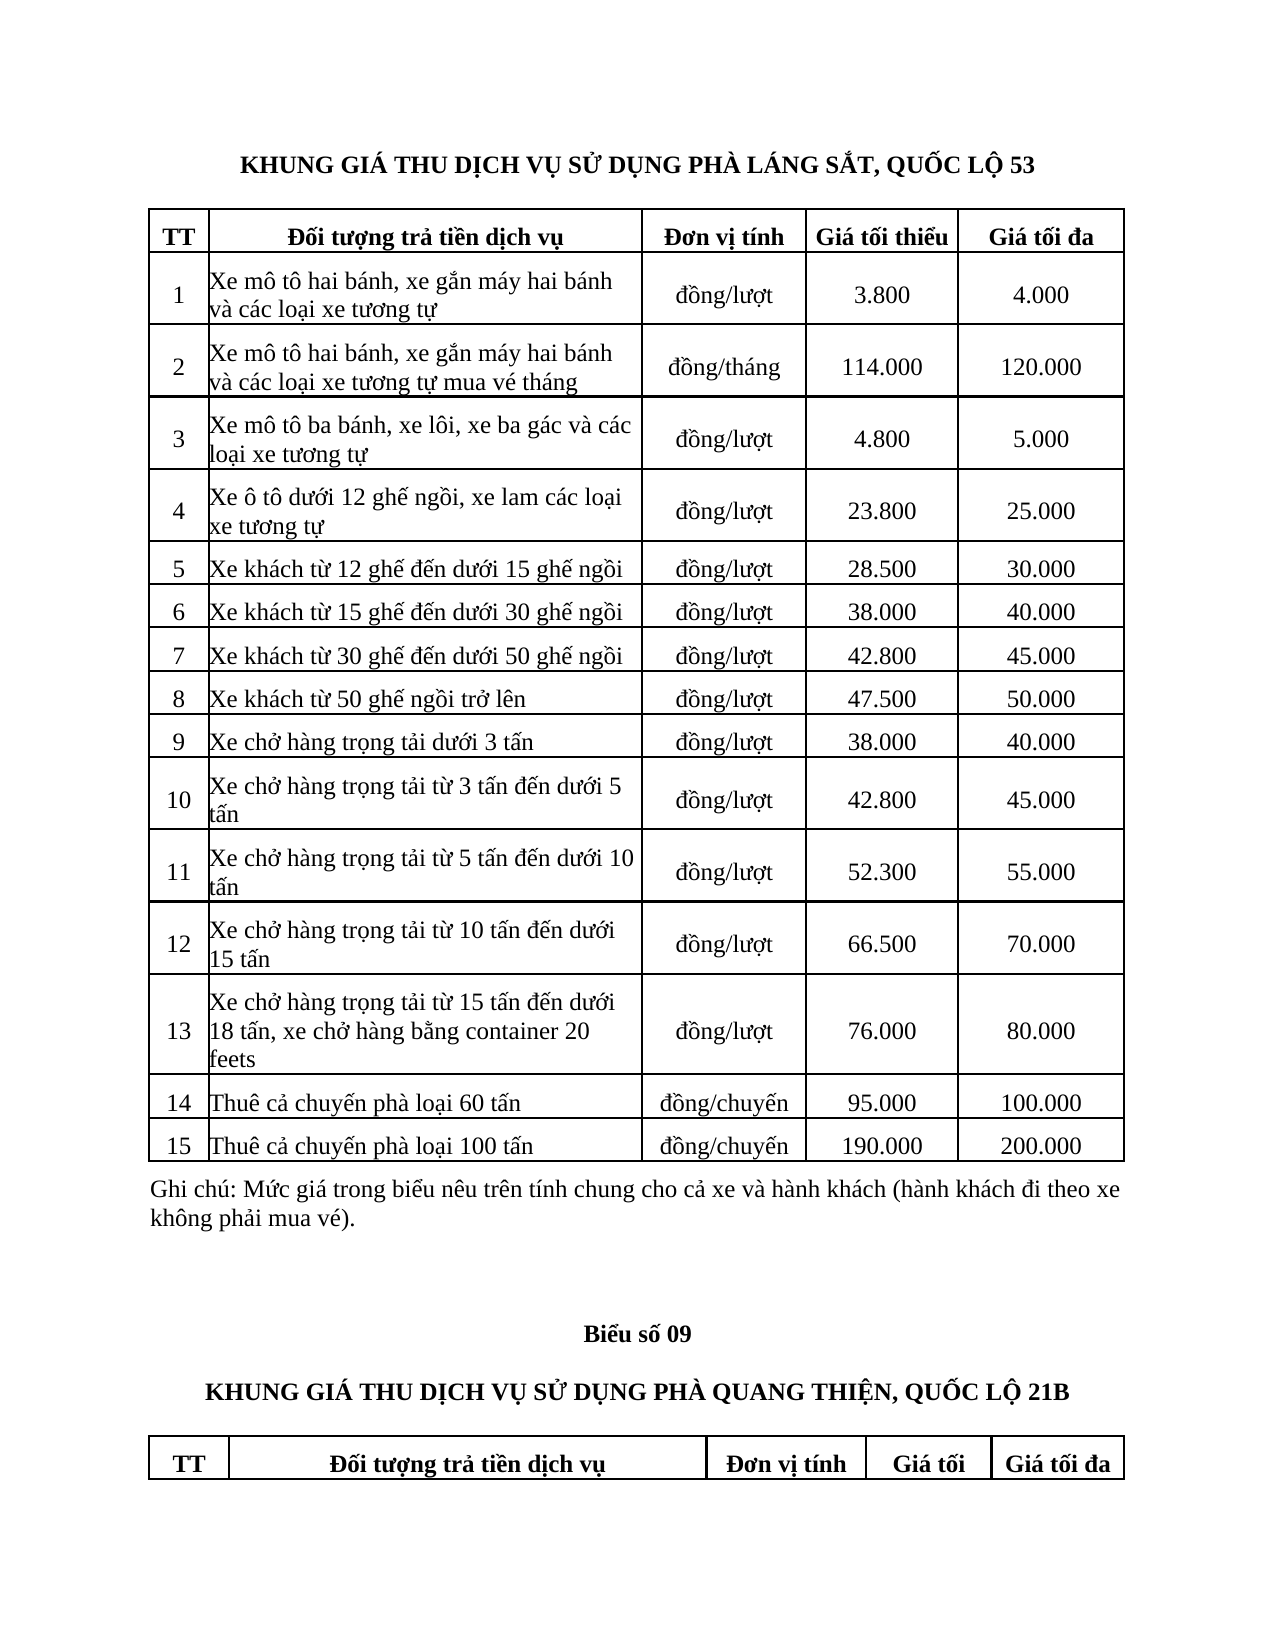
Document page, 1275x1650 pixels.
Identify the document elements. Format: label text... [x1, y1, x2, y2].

table_cell 190.000 [807, 1119, 957, 1160]
table_cell 11 [150, 830, 208, 900]
table_cell 7 [150, 628, 208, 669]
table_cell Xe khách từ 30 ghế đến dưới 50 ghế ngồi [210, 628, 641, 669]
table_cell 10 [150, 758, 208, 828]
table_cell 38.000 [807, 585, 957, 626]
table_header Đơn vị tính [708, 1437, 865, 1478]
table_cell đồng/lượt [643, 903, 805, 972]
table_cell Xe khách từ 12 ghế đến dưới 15 ghế ngồi [210, 542, 641, 583]
table_cell Xe mô tô ba bánh, xe lôi, xe ba gác và các loại xe tương tự [210, 398, 641, 467]
table_cell 2 [150, 325, 208, 395]
table_cell đồng/lượt [643, 672, 805, 713]
table_cell 6 [150, 585, 208, 626]
table_cell đồng/lượt [643, 715, 805, 756]
text KHUNG GIÁ THU DỊCH VỤ SỬ DỤNG PHÀ QUANG THIỆN, QUỐC LỘ 21B [150, 1377, 1125, 1406]
table_cell 30.000 [959, 542, 1123, 583]
table_cell 3 [150, 398, 208, 467]
table_header Giá tối thiểu [807, 210, 957, 251]
table_cell 52.300 [807, 830, 957, 900]
table_cell đồng/lượt [643, 758, 805, 828]
table_cell 5 [150, 542, 208, 583]
table_cell 120.000 [959, 325, 1123, 395]
table_cell 13 [150, 975, 208, 1073]
table_cell 40.000 [959, 585, 1123, 626]
table_cell 50.000 [959, 672, 1123, 713]
table_cell 25.000 [959, 470, 1123, 539]
table_cell 42.800 [807, 628, 957, 669]
table_cell 40.000 [959, 715, 1123, 756]
table_cell Xe mô tô hai bánh, xe gắn máy hai bánh và các loại xe tương tự mua vé tháng [210, 325, 641, 395]
table_cell đồng/lượt [643, 975, 805, 1073]
table_cell 1 [150, 253, 208, 323]
table_cell 80.000 [959, 975, 1123, 1073]
table_cell Xe chở hàng trọng tải dưới 3 tấn [210, 715, 641, 756]
table_cell đồng/chuyến [643, 1075, 805, 1117]
table_cell Xe chở hàng trọng tải từ 10 tấn đến dưới 15 tấn [210, 903, 641, 972]
text Ghi chú: Mức giá trong biểu nêu trên tính chung cho cả xe và hành khách (hành khách đi theo xe không phải mua vé). [150, 1174, 1125, 1232]
table_header Đối tượng trả tiền dịch vụ [210, 210, 641, 251]
table_cell Xe khách từ 15 ghế đến dưới 30 ghế ngồi [210, 585, 641, 626]
table_cell 12 [150, 903, 208, 972]
table_cell 5.000 [959, 398, 1123, 467]
table_cell 66.500 [807, 903, 957, 972]
table_cell 45.000 [959, 758, 1123, 828]
table_cell 114.000 [807, 325, 957, 395]
text KHUNG GIÁ THU DỊCH VỤ SỬ DỤNG PHÀ LÁNG SẮT, QUỐC LỘ 53 [150, 150, 1125, 179]
table_cell Thuê cả chuyến phà loại 60 tấn [210, 1075, 641, 1117]
table_cell Xe chở hàng trọng tải từ 5 tấn đến dưới 10 tấn [210, 830, 641, 900]
table_cell 4.800 [807, 398, 957, 467]
table_cell đồng/lượt [643, 542, 805, 583]
table_cell đồng/lượt [643, 253, 805, 323]
table_cell Thuê cả chuyến phà loại 100 tấn [210, 1119, 641, 1160]
table_cell đồng/chuyến [643, 1119, 805, 1160]
table_cell 38.000 [807, 715, 957, 756]
table_cell 4 [150, 470, 208, 539]
table_cell Xe mô tô hai bánh, xe gắn máy hai bánh và các loại xe tương tự [210, 253, 641, 323]
table_cell 15 [150, 1119, 208, 1160]
table_cell 23.800 [807, 470, 957, 539]
table_cell Xe chở hàng trọng tải từ 3 tấn đến dưới 5 tấn [210, 758, 641, 828]
table_header TT [150, 210, 208, 251]
table_cell Xe khách từ 50 ghế ngồi trở lên [210, 672, 641, 713]
table_cell 8 [150, 672, 208, 713]
text Biểu số 09 [150, 1319, 1125, 1348]
table_cell 28.500 [807, 542, 957, 583]
table_cell 3.800 [807, 253, 957, 323]
table_cell đồng/lượt [643, 470, 805, 539]
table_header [230, 1437, 705, 1478]
table_cell 42.800 [807, 758, 957, 828]
table_header Giá tối thiểu [867, 1437, 990, 1478]
table_cell đồng/lượt [643, 628, 805, 669]
table_cell 70.000 [959, 903, 1123, 972]
table_cell 95.000 [807, 1075, 957, 1117]
table_cell 4.000 [959, 253, 1123, 323]
table_cell 45.000 [959, 628, 1123, 669]
table_cell 100.000 [959, 1075, 1123, 1117]
table_cell 47.500 [807, 672, 957, 713]
table_cell đồng/lượt [643, 830, 805, 900]
table_cell 76.000 [807, 975, 957, 1073]
table_header Đơn vị tính [643, 210, 805, 251]
table_cell đồng/tháng [643, 325, 805, 395]
table_cell 55.000 [959, 830, 1123, 900]
table_header TT [150, 1437, 228, 1478]
table_header Giá tối đa [959, 210, 1123, 251]
table_cell 9 [150, 715, 208, 756]
table_cell Xe chở hàng trọng tải từ 15 tấn đến dưới 18 tấn, xe chở hàng bằng container 20 feets [210, 975, 641, 1073]
table_cell Xe ô tô dưới 12 ghế ngồi, xe lam các loại xe tương tự [210, 470, 641, 539]
table_cell đồng/lượt [643, 585, 805, 626]
table_cell 14 [150, 1075, 208, 1117]
table_cell đồng/lượt [643, 398, 805, 467]
table_cell 200.000 [959, 1119, 1123, 1160]
table_header Giá tối đa [993, 1437, 1123, 1478]
